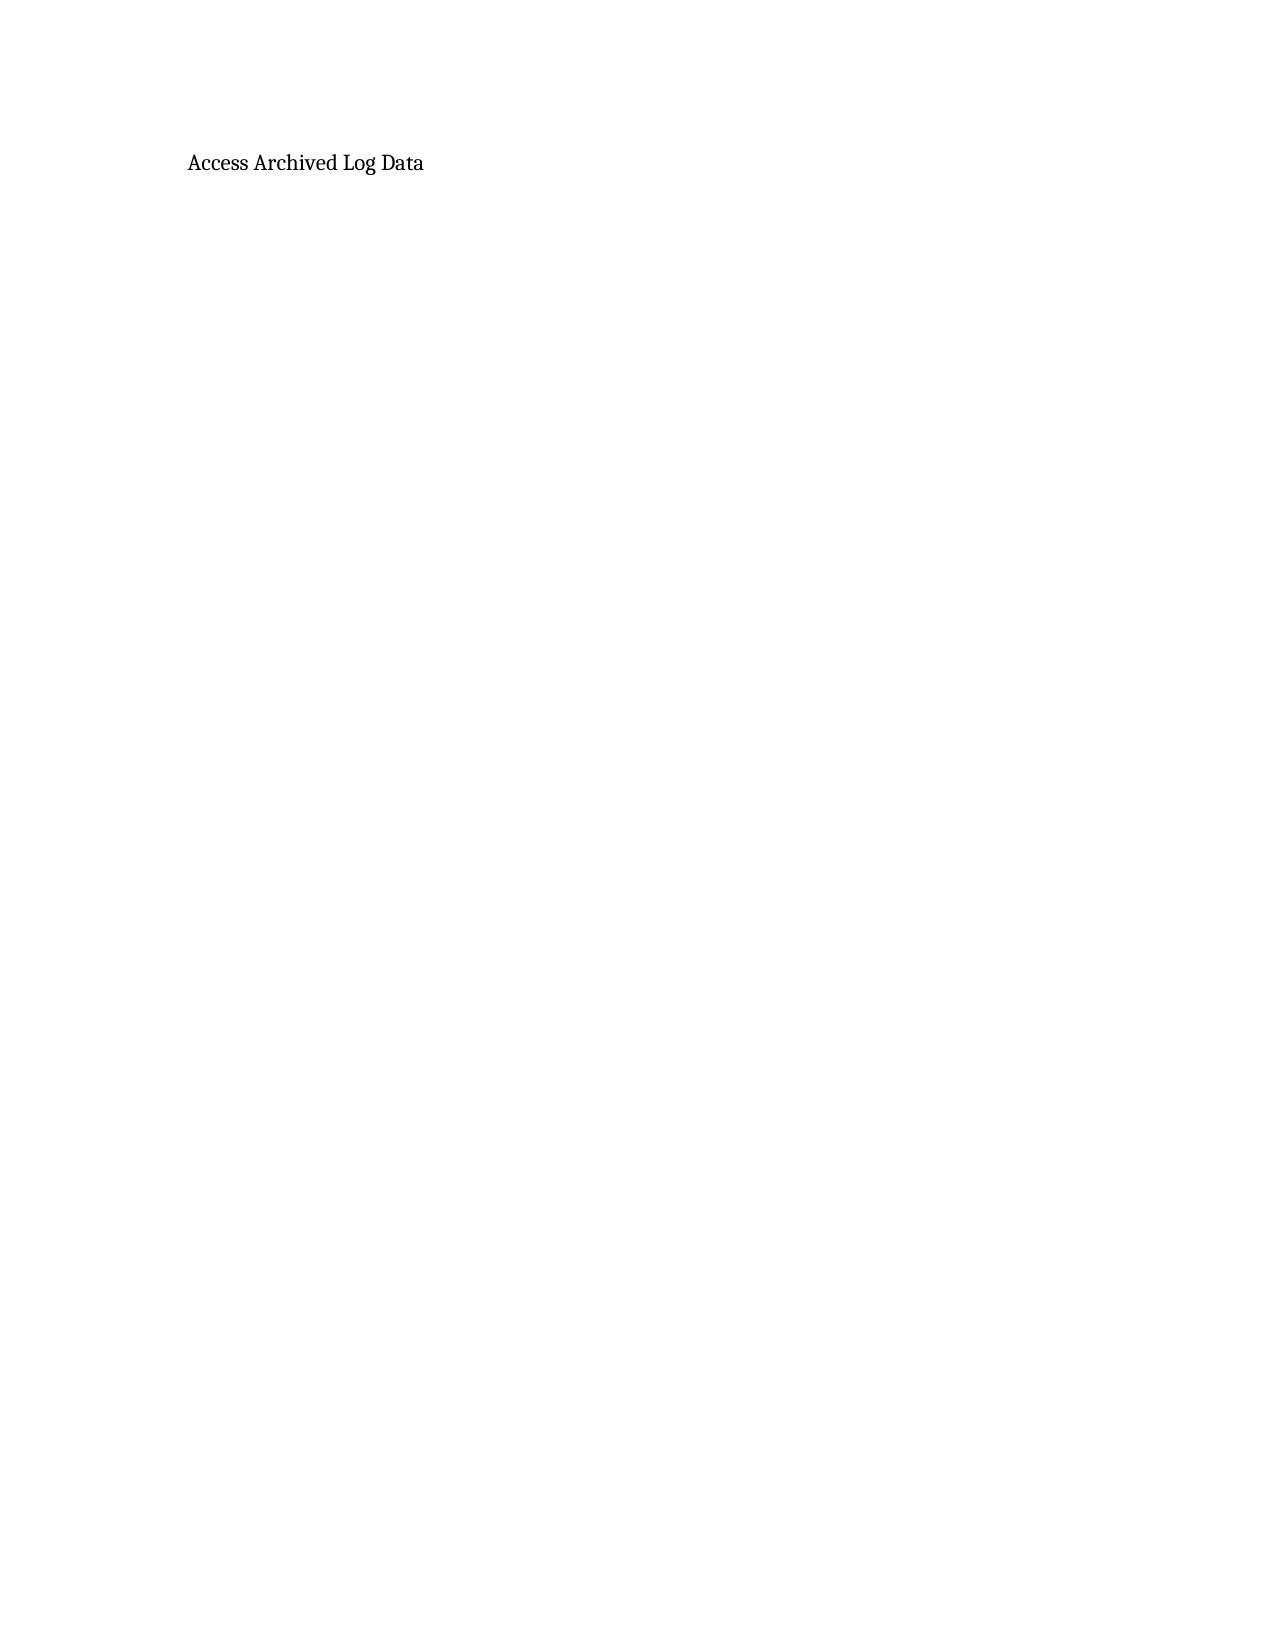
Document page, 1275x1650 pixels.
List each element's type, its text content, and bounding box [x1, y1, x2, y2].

text Access Archived Log Data [187, 150, 1087, 176]
